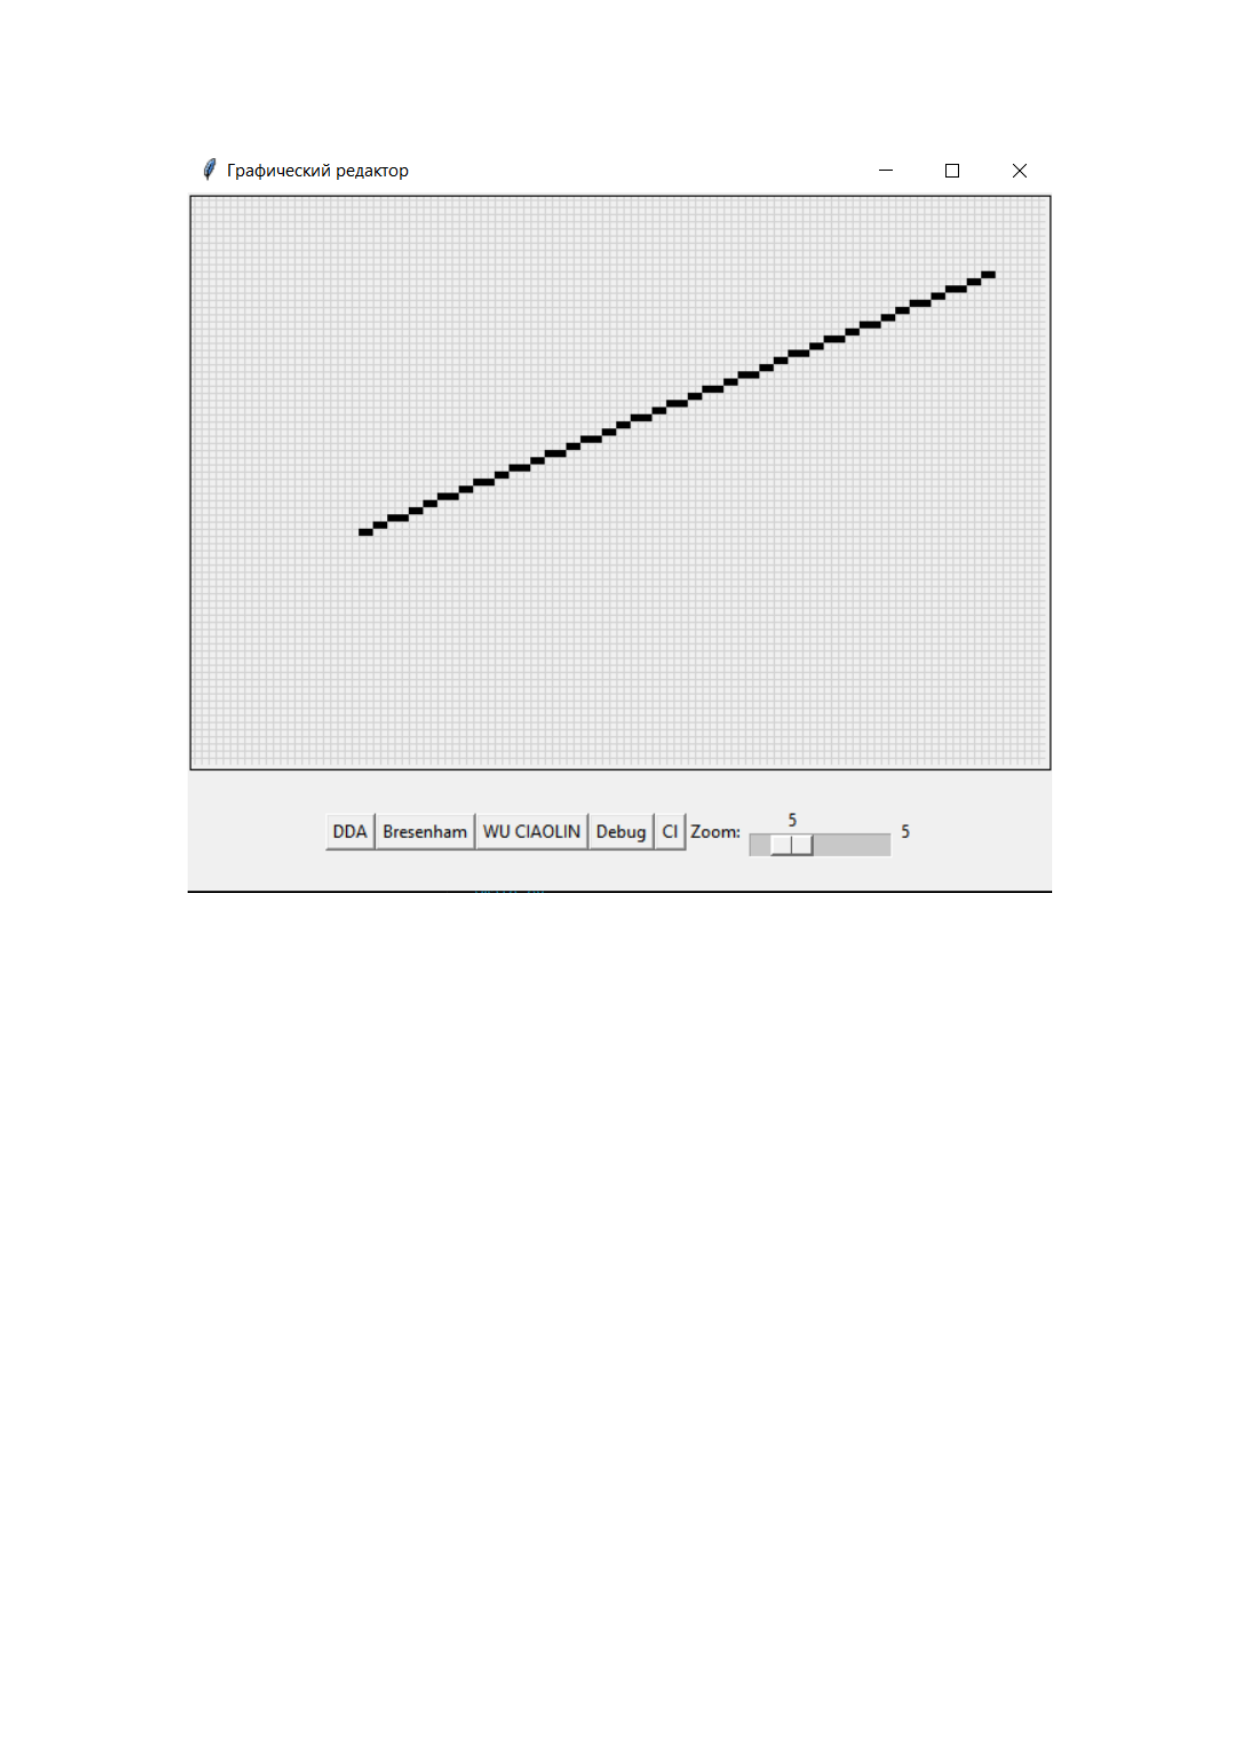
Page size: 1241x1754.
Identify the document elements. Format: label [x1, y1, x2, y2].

picture [187, 150, 1053, 893]
